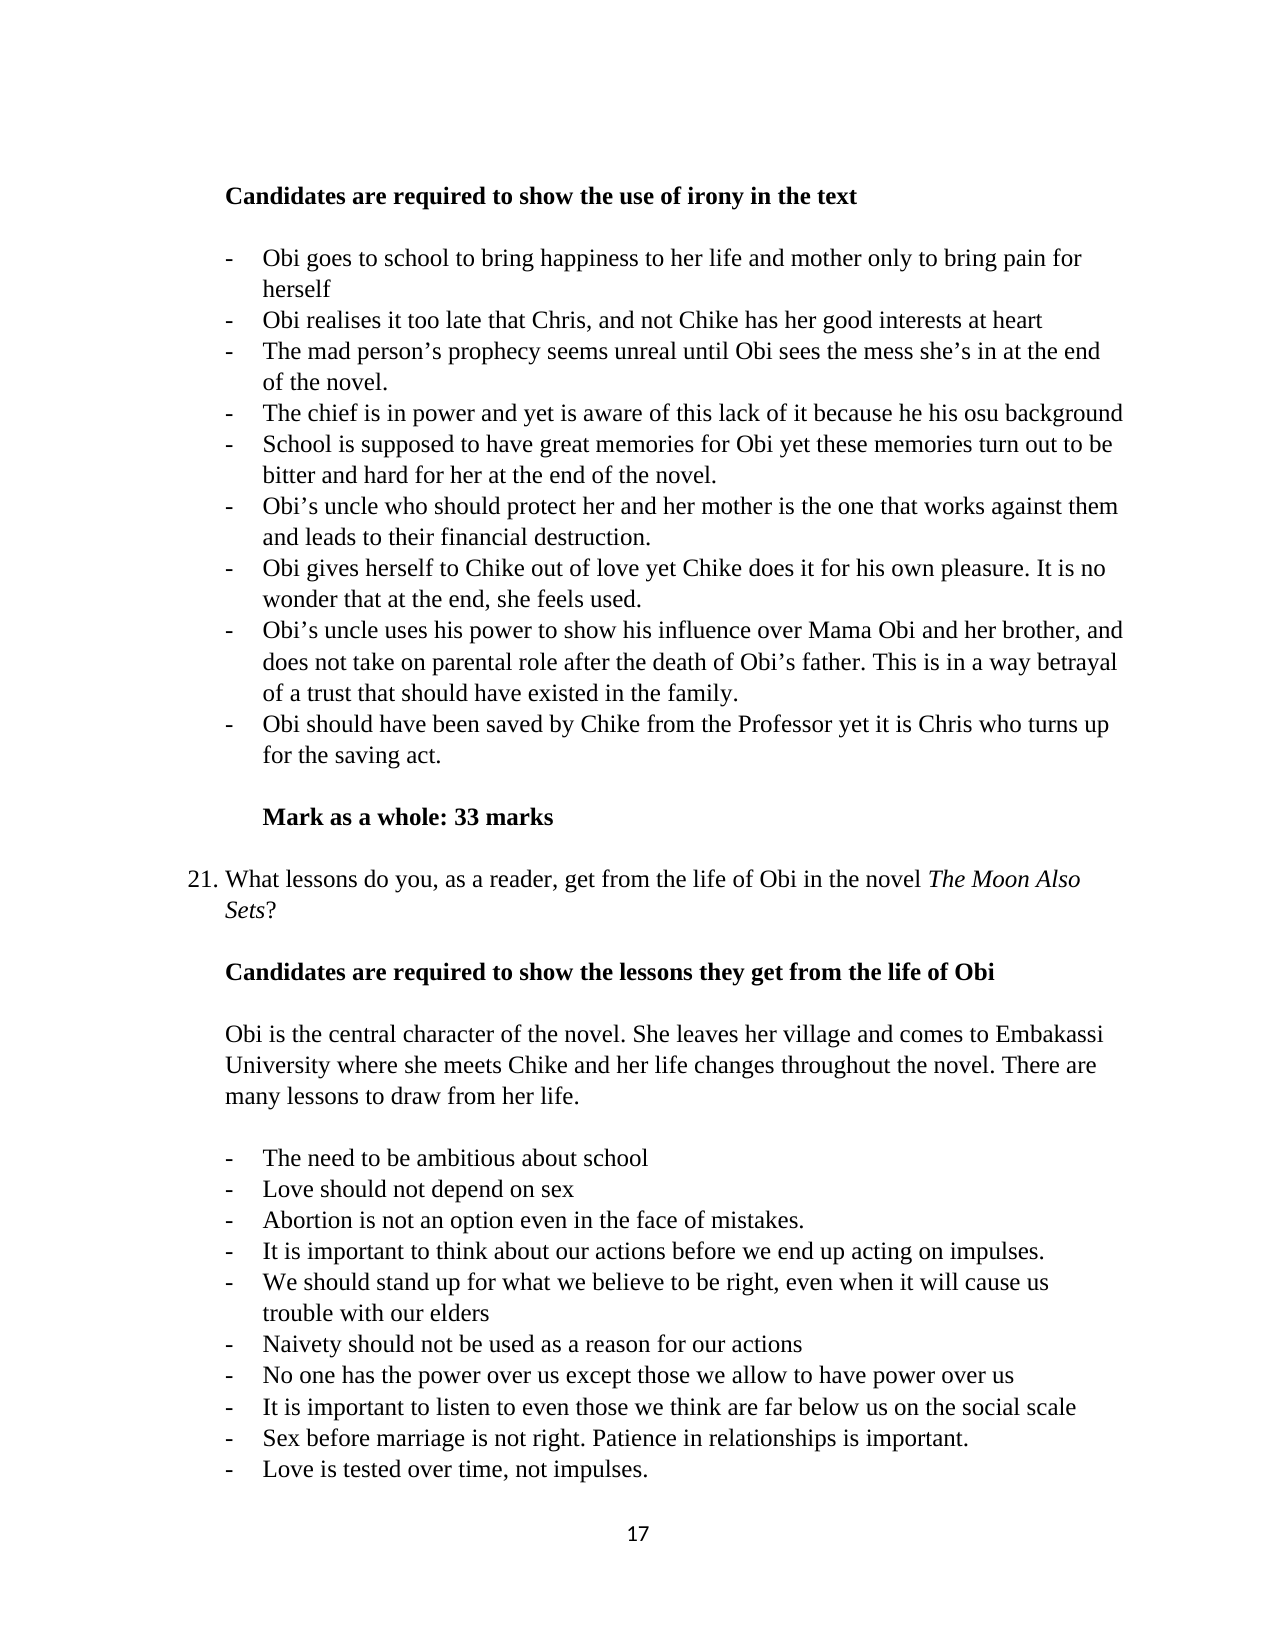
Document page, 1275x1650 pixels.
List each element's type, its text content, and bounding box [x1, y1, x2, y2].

list No one has the power over us except those we allow to have power over us [225, 1361, 1125, 1389]
list Love should not depend on sex [225, 1174, 1125, 1203]
list Obi realises it too late that Chris, and not Chike has her good interests at heart [225, 305, 1125, 334]
list Love is tested over time, not impulses. [225, 1454, 1125, 1482]
list Obi goes to school to bring happiness to her life and mother only to bring pain for herself [225, 243, 1125, 303]
list Candidates are required to show the use of irony in the text [225, 181, 1125, 210]
list Obi’s uncle who should protect her and her mother is the one that works against them and leads to their financial destruction. [225, 491, 1125, 551]
list School is supposed to have great memories for Obi yet these memories turn out to be bitter and hard for her at the end of the novel. [225, 429, 1125, 489]
list We should stand up for what we believe to be right, even when it will cause us trouble with our elders [225, 1267, 1125, 1327]
list Sex before marriage is not right. Patience in relationships is important. [225, 1423, 1125, 1451]
list Candidates are required to show the lessons they get from the life of Obi [225, 957, 1125, 986]
list Obi should have been saved by Chike from the Professor yet it is Chris who turns up for the saving act. [225, 709, 1125, 768]
list Obi is the central character of the novel. She leaves her village and comes to Embakassi University where she meets Chike and her life changes throughout the novel. There are many lessons to draw from her life. [225, 1019, 1125, 1110]
list What lessons do you, as a reader, get from the life of Obi in the novel The Moon Also Sets? [187, 864, 1125, 924]
list It is important to think about our actions before we end up acting on impulses. [225, 1236, 1125, 1265]
list The need to be ambitious about school [225, 1143, 1125, 1172]
list It is important to listen to even those we think are far below us on the social scale [225, 1392, 1125, 1420]
list The mad person’s prophecy seems unreal until Obi sees the mess she’s in at the end of the novel. [225, 336, 1125, 396]
list Obi’s uncle uses his power to show his influence over Mama Obi and her brother, and does not take on parental role after the death of Obi’s father. This is in a way betrayal of a trust that should have existed in the family. [225, 616, 1125, 706]
list The chief is in power and yet is aware of this lack of it because he his osu background [225, 398, 1125, 427]
list Abortion is not an option even in the face of mistakes. [225, 1205, 1125, 1234]
list Mark as a whole: 33 marks [262, 802, 1125, 831]
list Naivety should not be used as a reason for our actions [225, 1329, 1125, 1358]
list Obi gives herself to Chike out of love yet Chike does it for his own pleasure. It is no wonder that at the end, she feels used. [225, 553, 1125, 613]
